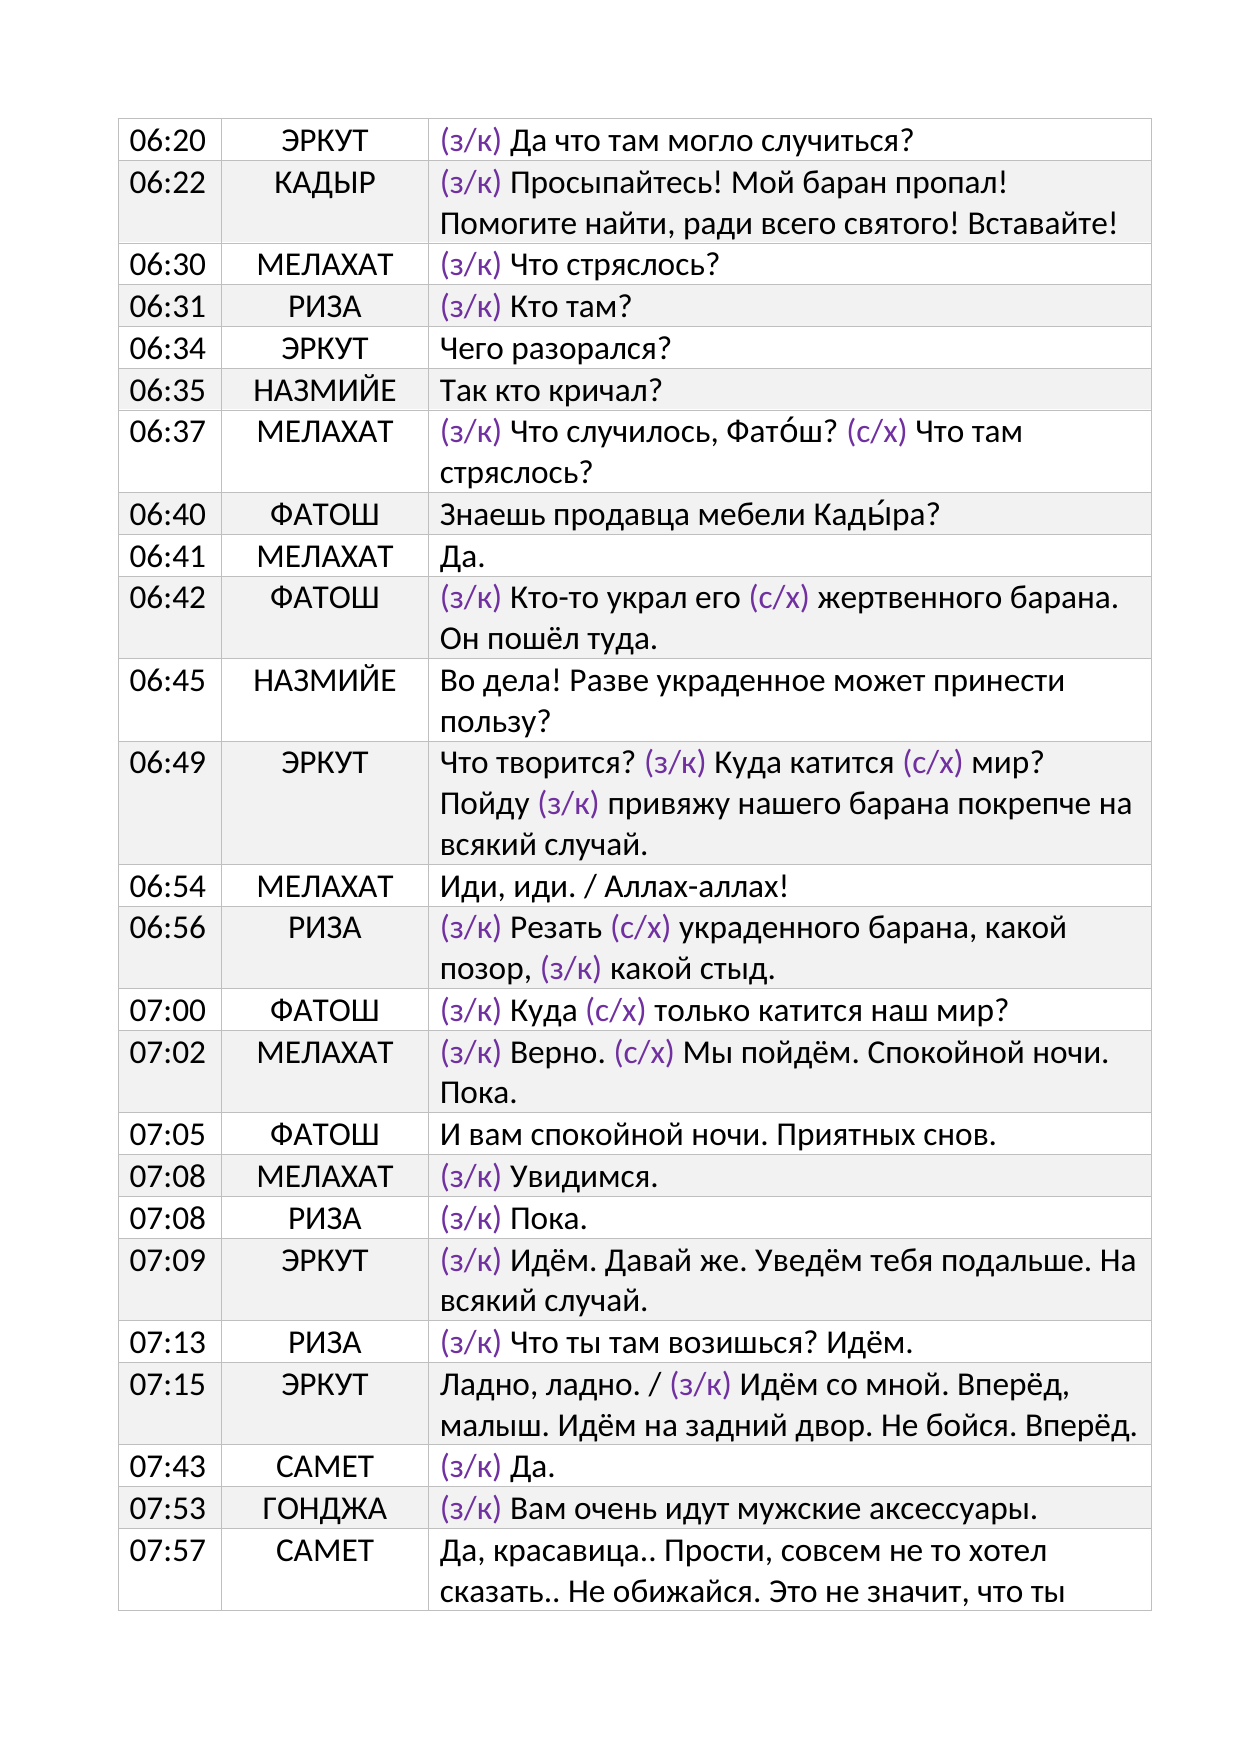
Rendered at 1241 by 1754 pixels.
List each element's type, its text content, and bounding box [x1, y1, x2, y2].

table_cell МЕЛАХАТ [222, 1155, 428, 1196]
table_cell Ладно, ладно. / (з/к) Идём со мной. Вперёд, малыш. Идём на задний двор. Не бойся. Вперёд. [429, 1363, 1151, 1444]
table_cell 06:40 [119, 493, 221, 534]
table_cell ЭРКУТ [222, 327, 428, 368]
table_cell 07:05 [119, 1113, 221, 1154]
table_cell Да. [429, 535, 1151, 576]
table_cell КАДЫР [222, 161, 428, 242]
table_cell Иди, иди. / Аллах-аллах! [429, 865, 1151, 906]
table_cell РИЗА [222, 907, 428, 988]
table_cell (з/к) Да. [429, 1445, 1151, 1486]
table_cell 07:43 [119, 1445, 221, 1486]
table_cell (з/к) Верно. (с/х) Мы пойдём. Спокойной ночи. Пока. [429, 1031, 1151, 1112]
table_cell 06:31 [119, 285, 221, 326]
table_cell МЕЛАХАТ [222, 411, 428, 492]
table_cell 06:35 [119, 369, 221, 409]
table_cell ЭРКУТ [222, 1239, 428, 1320]
table_cell ЭРКУТ [222, 742, 428, 864]
table_cell ФАТОШ [222, 577, 428, 658]
table_cell (з/к) Пока. [429, 1197, 1151, 1238]
table_cell ФАТОШ [222, 493, 428, 534]
table_cell САМЕТ [222, 1445, 428, 1486]
table_cell Чего разорался? [429, 327, 1151, 368]
table_cell 07:02 [119, 1031, 221, 1112]
table_cell 07:13 [119, 1321, 221, 1362]
table_cell МЕЛАХАТ [222, 244, 428, 284]
table_cell 06:37 [119, 411, 221, 492]
table_cell 07:00 [119, 989, 221, 1030]
table_cell 07:09 [119, 1239, 221, 1320]
table_cell (з/к) Да что там могло случиться? [429, 119, 1151, 160]
table_cell ЭРКУТ [222, 119, 428, 160]
table_cell 06:20 [119, 119, 221, 160]
table_cell 06:22 [119, 161, 221, 242]
table_cell (з/к) Идём. Давай же. Уведём тебя подальше. На всякий случай. [429, 1239, 1151, 1320]
table_cell ЭРКУТ [222, 1363, 428, 1444]
table_cell (з/к) Что ты там возишься? Идём. [429, 1321, 1151, 1362]
table_cell 07:08 [119, 1197, 221, 1238]
table_cell 06:45 [119, 659, 221, 741]
table_cell ГОНДЖА [222, 1487, 428, 1528]
table_cell (з/к) Что стряслось? [429, 244, 1151, 284]
table_cell САМЕТ [222, 1529, 428, 1610]
table_cell (з/к) Кто-то украл его (с/х) жертвенного барана. Он пошёл туда. [429, 577, 1151, 658]
table_cell 07:08 [119, 1155, 221, 1196]
table_cell 06:42 [119, 577, 221, 658]
table_cell Во дела! Разве украденное может принести пользу? [429, 659, 1151, 741]
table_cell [429, 1529, 1151, 1610]
table_cell (з/к) Резать (с/х) украденного барана, какой позор, (з/к) какой стыд. [429, 907, 1151, 988]
table_cell 06:41 [119, 535, 221, 576]
table_cell Так кто кричал? [429, 369, 1151, 409]
table_cell (з/к) Что случилось, Фато́ш? (с/х) Что там стряслось? [429, 411, 1151, 492]
table_cell 06:49 [119, 742, 221, 864]
table_cell НАЗМИЙЕ [222, 659, 428, 741]
table_cell 06:34 [119, 327, 221, 368]
table_cell МЕЛАХАТ [222, 1031, 428, 1112]
table_cell (з/к) Просыпайтесь! Мой баран пропал! Помогите найти, ради всего святого! Вставайте! [429, 161, 1151, 242]
table_cell РИЗА [222, 1197, 428, 1238]
table_cell 07:53 [119, 1487, 221, 1528]
table_cell НАЗМИЙЕ [222, 369, 428, 409]
table_cell ФАТОШ [222, 1113, 428, 1154]
table_cell Знаешь продавца мебели Кады́ра? [429, 493, 1151, 534]
table_cell РИЗА [222, 1321, 428, 1362]
table_cell 06:56 [119, 907, 221, 988]
table_cell МЕЛАХАТ [222, 535, 428, 576]
table_cell 07:15 [119, 1363, 221, 1444]
table_cell ФАТОШ [222, 989, 428, 1030]
table_cell (з/к) Кто там? [429, 285, 1151, 326]
table_cell 06:54 [119, 865, 221, 906]
table_cell (з/к) Увидимся. [429, 1155, 1151, 1196]
table_cell (з/к) Вам очень идут мужские аксессуары. [429, 1487, 1151, 1528]
table_cell Что творится? (з/к) Куда катится (с/х) мир? Пойду (з/к) привяжу нашего барана покрепче на всякий случай. [429, 742, 1151, 864]
table_cell 07:57 [119, 1529, 221, 1610]
table_cell И вам спокойной ночи. Приятных снов. [429, 1113, 1151, 1154]
table_cell (з/к) Куда (с/х) только катится наш мир? [429, 989, 1151, 1030]
table_cell МЕЛАХАТ [222, 865, 428, 906]
table_cell РИЗА [222, 285, 428, 326]
table_cell 06:30 [119, 244, 221, 284]
